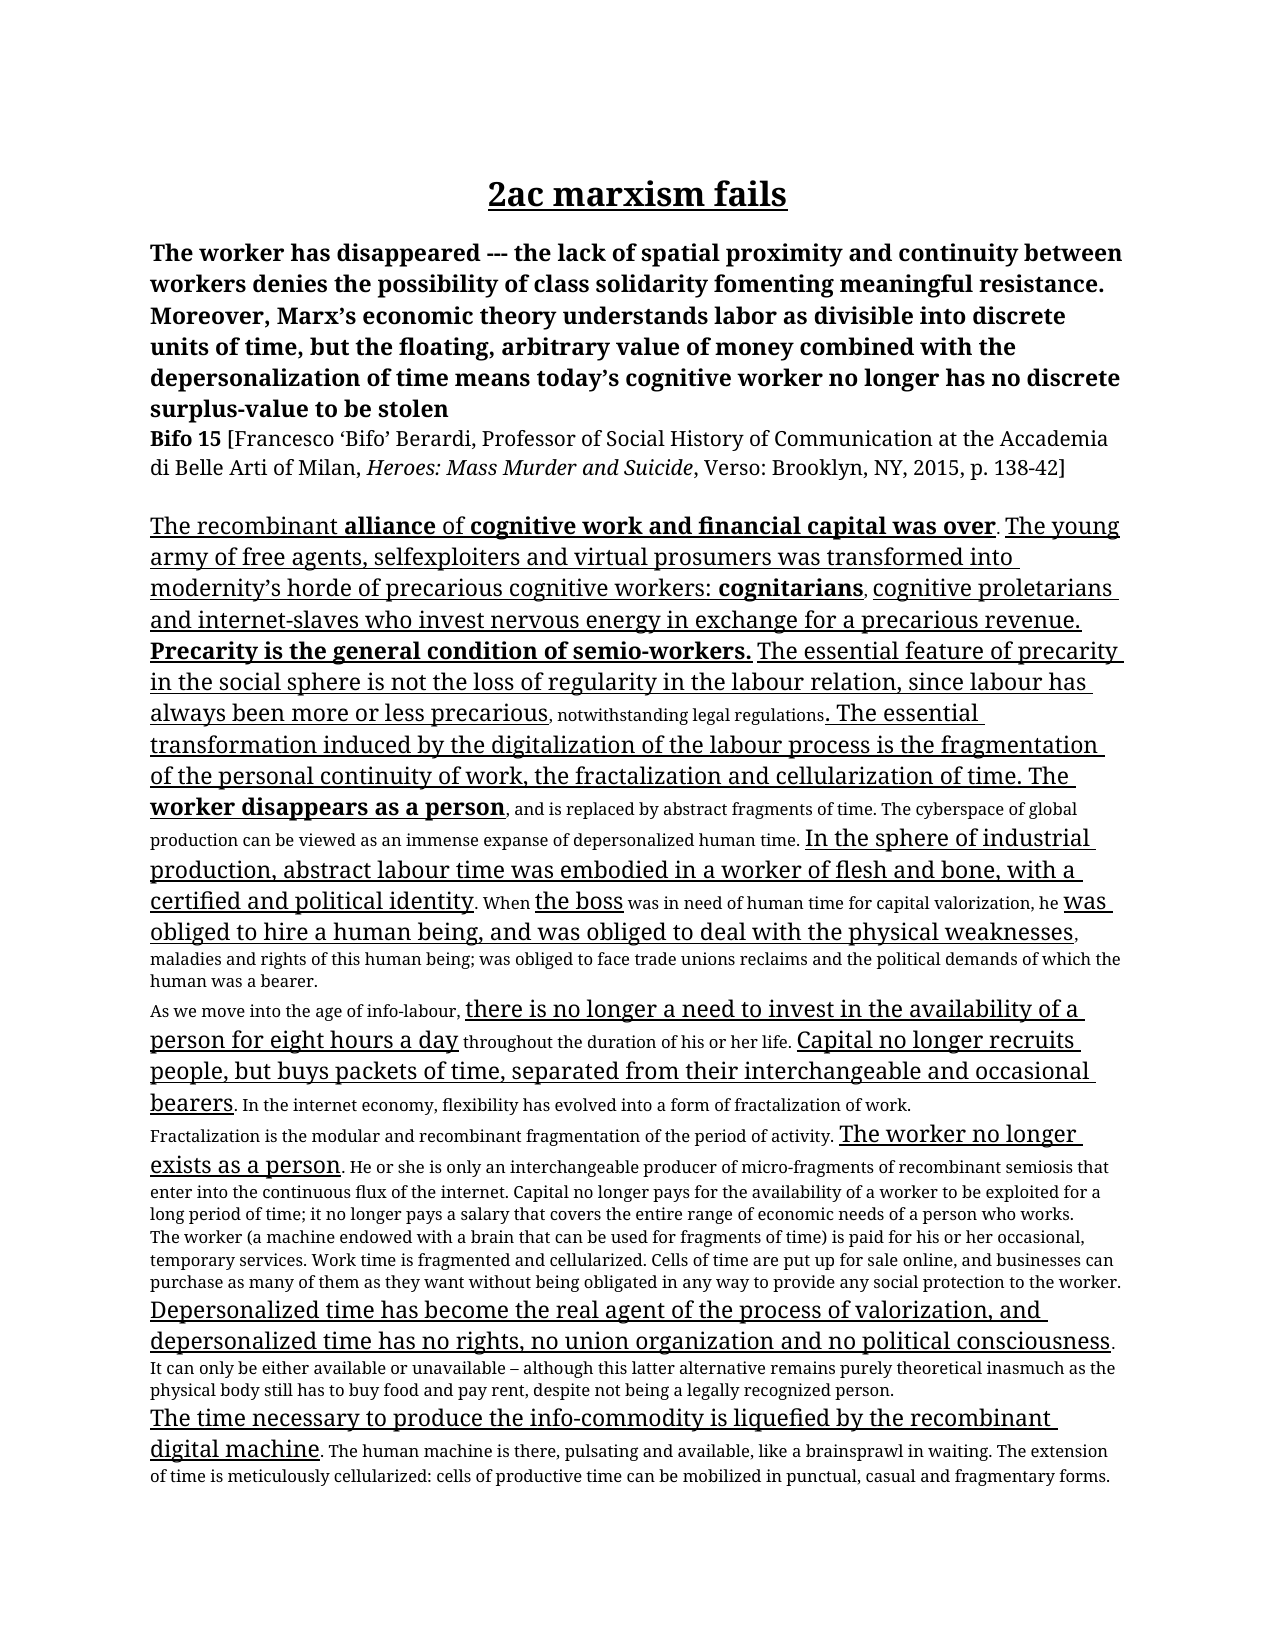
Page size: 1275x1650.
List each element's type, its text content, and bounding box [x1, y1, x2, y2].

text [150, 1402, 1125, 1487]
text The recombinant alliance of cognitive work and financial capital was over. The young army of free agents, selfexploiters and virtual prosumers was transformed into modernity’s horde of precarious cognitive workers: cognitarians, cognitive proletarians and internet-slaves who invest nervous energy in exchange for a precarious revenue. [150, 510, 1125, 635]
text As we move into the age of info-labour, there is no longer a need to invest in the availability of a person for eight hours a day throughout the duration of his or her life. Capital no longer recruits people, but buys packets of time, separated from their interchangeable and occasional bearers. In the internet economy, flexibility has evolved into a form of fractalization of work. [150, 993, 1125, 1118]
text The worker (a machine endowed with a brain that can be used for fragments of time) is paid for his or her occasional, temporary services. Work time is fragmented and cellularized. Cells of time are put up for sale online, and businesses can purchase as many of them as they want without being obligated in any way to provide any social protection to the worker. Depersonalized time has become the real agent of the process of valorization, and depersonalized time has no rights, no union organization and no political consciousness. It can only be either available or unavailable – although this latter alternative remains purely theoretical inasmuch as the physical body still has to buy food and pay rent, despite not being a legally recognized person. [150, 1226, 1125, 1402]
text 2ac marxism fails [150, 171, 1125, 216]
text Fractalization is the modular and recombinant fragmentation of the period of activity. The worker no longer exists as a person. He or she is only an interchangeable producer of micro-fragments of recombinant semiosis that enter into the continuous flux of the internet. Capital no longer pays for the availability of a worker to be exploited for a long period of time; it no longer pays a salary that covers the entire range of economic needs of a person who works. [150, 1118, 1125, 1226]
text Bifo 15 [Francesco ‘Bifo’ Berardi, Professor of Social History of Communication at the Accademia di Belle Arti of Milan, Heroes: Mass Murder and Suicide, Verso: Brooklyn, NY, 2015, p. 138-42] [150, 424, 1125, 481]
text The worker has disappeared --- the lack of spatial proximity and continuity between workers denies the possibility of class solidarity fomenting meaningful resistance. Moreover, Marx’s economic theory understands labor as divisible into discrete units of time, but the floating, arbitrary value of money combined with the depersonalization of time means today’s cognitive worker no longer has no discrete surplus-value to be stolen [150, 237, 1125, 424]
text Precarity is the general condition of semio-workers. The essential feature of precarity in the social sphere is not the loss of regularity in the labour relation, since labour has always been more or less precarious, notwithstanding legal regulations. The essential transformation induced by the digitalization of the labour process is the fragmentation of the personal continuity of work, the fractalization and cellularization of time. The worker disappears as a person, and is replaced by abstract fragments of time. The cyberspace of global production can be viewed as an immense expanse of depersonalized human time. In the sphere of industrial production, abstract labour time was embodied in a worker of flesh and bone, with a certified and political identity. When the boss was in need of human time for capital valorization, he was obliged to hire a human being, and was obliged to deal with the physical weaknesses, maladies and rights of this human being; was obliged to face trade unions reclaims and the political demands of which the human was a bearer. [150, 635, 1125, 993]
